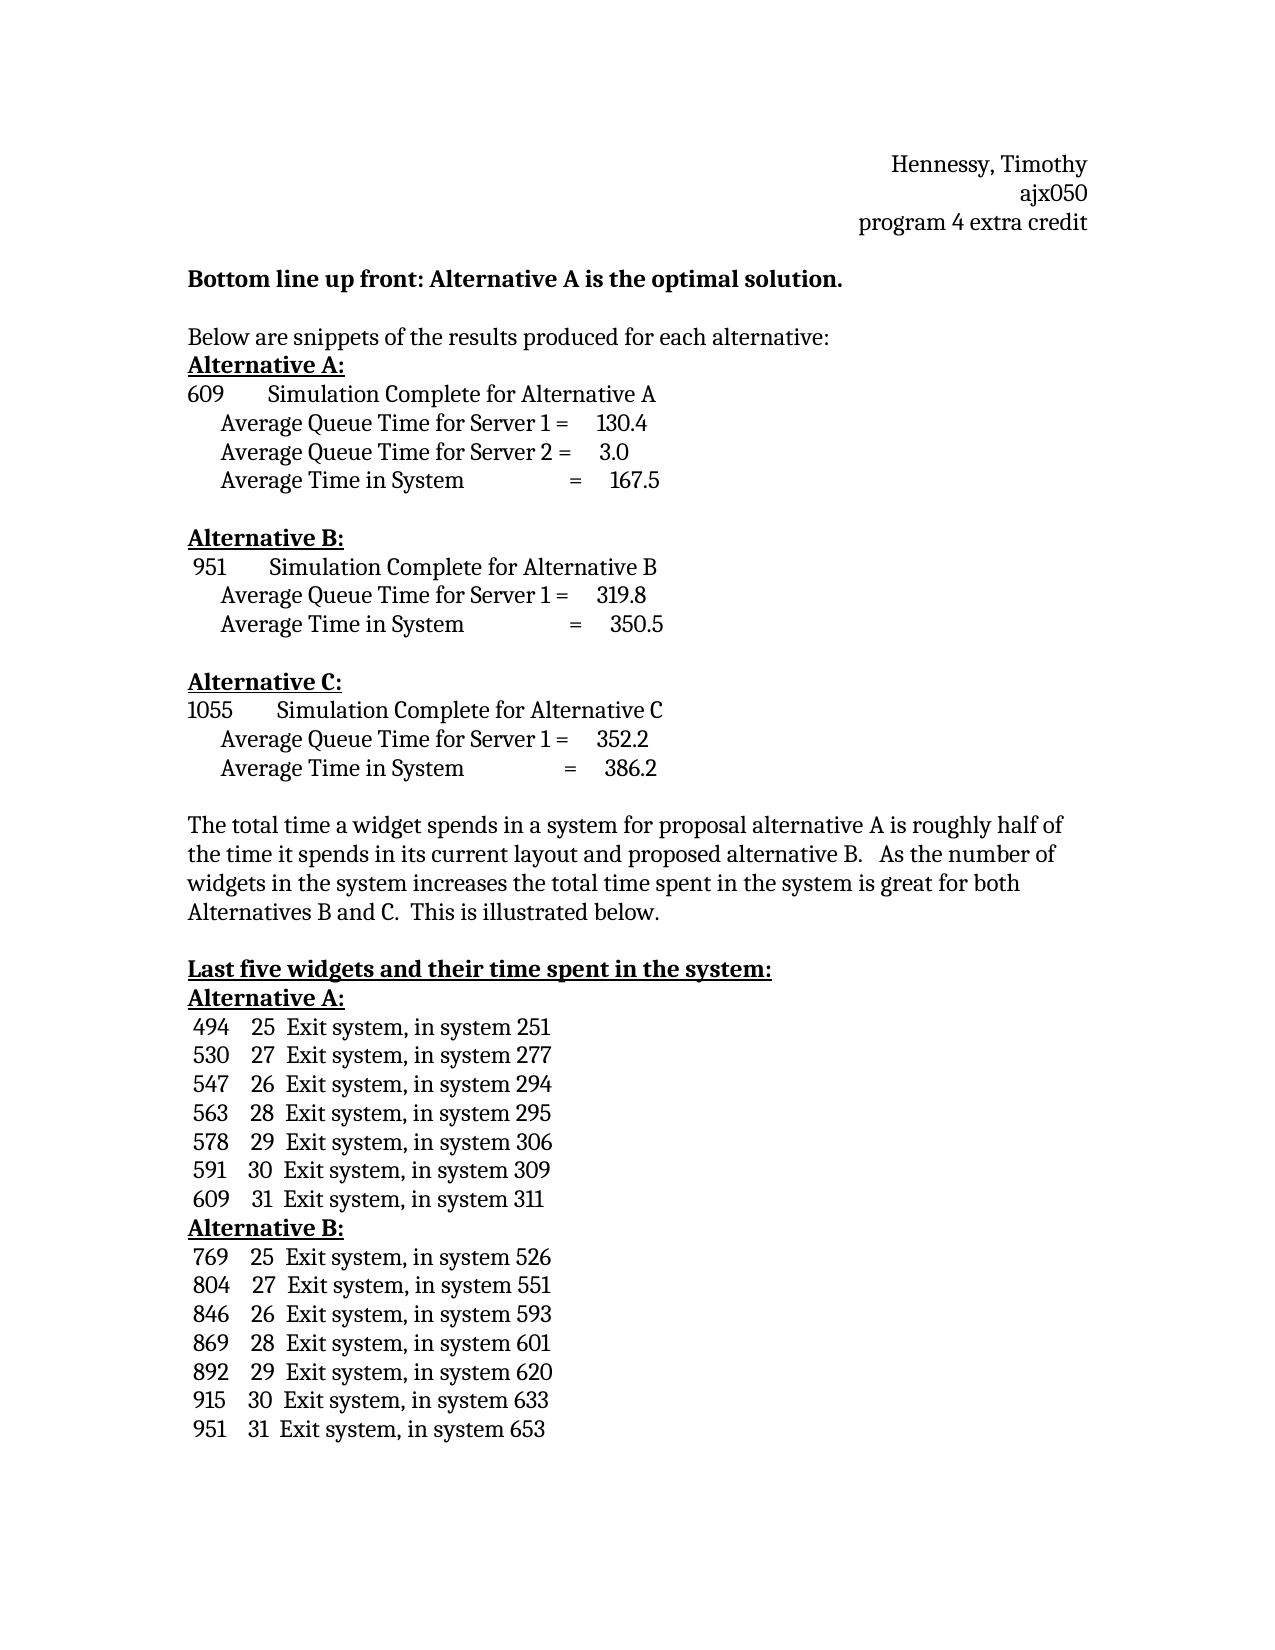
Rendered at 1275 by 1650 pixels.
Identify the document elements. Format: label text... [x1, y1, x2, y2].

text Alternative A: [187, 351, 1087, 380]
text Alternative C: [187, 667, 1087, 696]
text Alternative B: [187, 524, 1087, 552]
text Below are snippets of the results produced for each alternative: [187, 322, 1087, 351]
text 494 25 Exit system, in system 251 [187, 1012, 1087, 1041]
text 769 25 Exit system, in system 526 [187, 1242, 1087, 1271]
text The total time a widget spends in a system for proposal alternative A is roughly half of the time it spends in its current layout and proposed alternative B. As the number of widgets in the system increases the total time spent in the system is great for both Alternatives B and C. This is illustrated below. [187, 811, 1087, 926]
text program 4 extra credit [187, 207, 1087, 236]
text 951 Simulation Complete for Alternative B [187, 552, 1087, 581]
text 869 28 Exit system, in system 601 [187, 1329, 1087, 1357]
text Bottom line up front: Alternative A is the optimal solution. [187, 265, 1087, 294]
text Average Queue Time for Server 1 = 130.4 [187, 409, 1087, 437]
text Average Time in System = 167.5 [187, 466, 1087, 495]
text 578 29 Exit system, in system 306 [187, 1127, 1087, 1156]
text Average Queue Time for Server 2 = 3.0 [187, 437, 1087, 466]
text Average Queue Time for Server 1 = 319.8 [187, 581, 1087, 610]
text Alternative B: [187, 1214, 1087, 1242]
text 804 27 Exit system, in system 551 [187, 1271, 1087, 1300]
text 591 30 Exit system, in system 309 [187, 1156, 1087, 1185]
text Hennessy, Timothy [187, 150, 1087, 179]
text 530 27 Exit system, in system 277 [187, 1041, 1087, 1070]
text 1055 Simulation Complete for Alternative C [187, 696, 1087, 725]
text Last five widgets and their time spent in the system: [187, 955, 1087, 984]
text 609 Simulation Complete for Alternative A [187, 380, 1087, 409]
text 609 31 Exit system, in system 311 [187, 1185, 1087, 1214]
text 915 30 Exit system, in system 633 [187, 1386, 1087, 1415]
text 563 28 Exit system, in system 295 [187, 1099, 1087, 1127]
text Average Time in System = 386.2 [187, 754, 1087, 782]
text Average Queue Time for Server 1 = 352.2 [187, 725, 1087, 754]
text Average Time in System = 350.5 [187, 610, 1087, 639]
text ajx050 [187, 179, 1087, 207]
text 846 26 Exit system, in system 593 [187, 1300, 1087, 1329]
text Alternative A: [187, 984, 1087, 1012]
text 547 26 Exit system, in system 294 [187, 1070, 1087, 1099]
text 892 29 Exit system, in system 620 [187, 1357, 1087, 1386]
text 951 31 Exit system, in system 653 [187, 1415, 1087, 1444]
